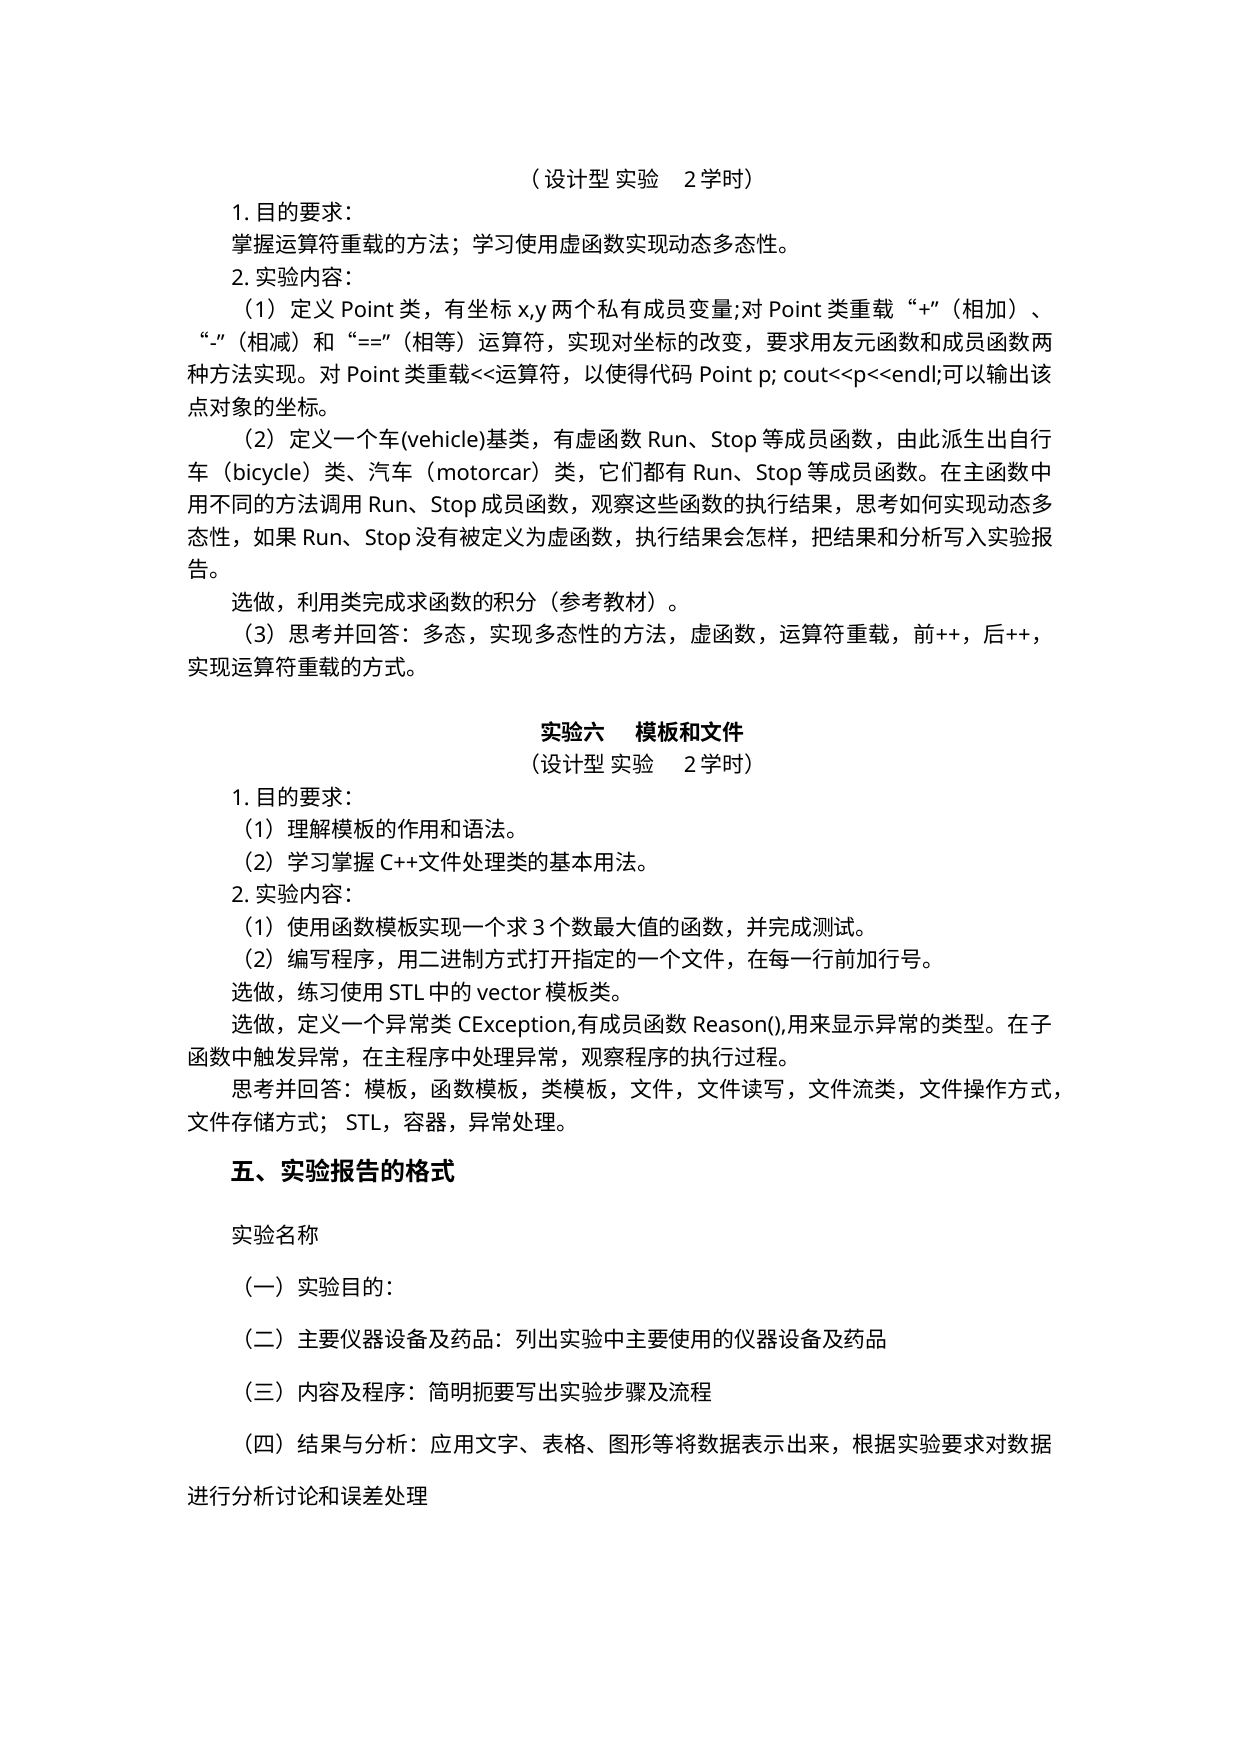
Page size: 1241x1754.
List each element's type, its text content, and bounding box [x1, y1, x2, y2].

text （1）理解模板的作用和语法。 [187, 812, 1053, 844]
text 实验名称 [187, 1202, 1053, 1254]
text 2. 实验内容： [187, 259, 1053, 292]
text 选做，利用类完成求函数的积分（参考教材）。 [187, 584, 1053, 617]
text （四）结果与分析：应用文字、表格、图形等将数据表示出来，根据实验要求对数据进行分析讨论和误差处理 [187, 1410, 1053, 1514]
text （二）主要仪器设备及药品：列出实验中主要使用的仪器设备及药品 [187, 1306, 1053, 1358]
text （2）编写程序，用二进制方式打开指定的一个文件，在每一行前加行号。 [187, 942, 1053, 974]
text 2. 实验内容： [187, 877, 1053, 909]
text 实验六 模板和文件 [187, 714, 1053, 747]
text （2）学习掌握C++文件处理类的基本用法。 [187, 844, 1053, 877]
text （1）定义Point类，有坐标x,y两个私有成员变量;对Point类重载“+”（相加）、“-”（相减）和“==”（相等）运算符，实现对坐标的改变，要求用友元函数和成员函数两种方法实现。对Point类重载<<运算符，以使得代码 Point p; cout<<p<<endl;可以输出该点对象的坐标。 [187, 292, 1053, 422]
text （ 设计型 实验 2学时） [187, 162, 1053, 194]
text （2）定义一个车(vehicle)基类，有虚函数Run、Stop等成员函数，由此派生出自行车（bicycle）类、汽车（motorcar）类，它们都有Run、Stop等成员函数。在主函数中用不同的方法调用Run、Stop成员函数，观察这些函数的执行结果，思考如何实现动态多态性，如果Run、Stop没有被定义为虚函数，执行结果会怎样，把结果和分析写入实验报告。 [187, 422, 1053, 584]
text 选做，练习使用STL中的vector模板类。 [187, 974, 1053, 1007]
text 掌握运算符重载的方法；学习使用虚函数实现动态多态性。 [187, 227, 1053, 259]
text （设计型 实验 2学时） [187, 747, 1053, 779]
text （一）实验目的： [187, 1254, 1053, 1306]
text 1. 目的要求： [187, 779, 1053, 812]
text 选做，定义一个异常类CException,有成员函数Reason(),用来显示异常的类型。在子函数中触发异常，在主程序中处理异常，观察程序的执行过程。 [187, 1007, 1053, 1072]
text 思考并回答：模板，函数模板，类模板，文件，文件读写，文件流类，文件操作方式，文件存储方式； STL，容器，异常处理。 [187, 1072, 1053, 1137]
text 1. 目的要求： [187, 194, 1053, 227]
text （1）使用函数模板实现一个求3个数最大值的函数，并完成测试。 [187, 909, 1053, 942]
text （3）思考并回答：多态，实现多态性的方法，虚函数，运算符重载，前++，后++，实现运算符重载的方式。 [187, 617, 1053, 682]
text （三）内容及程序：简明扼要写出实验步骤及流程 [187, 1358, 1053, 1410]
text 五、实验报告的格式 [187, 1137, 1053, 1202]
